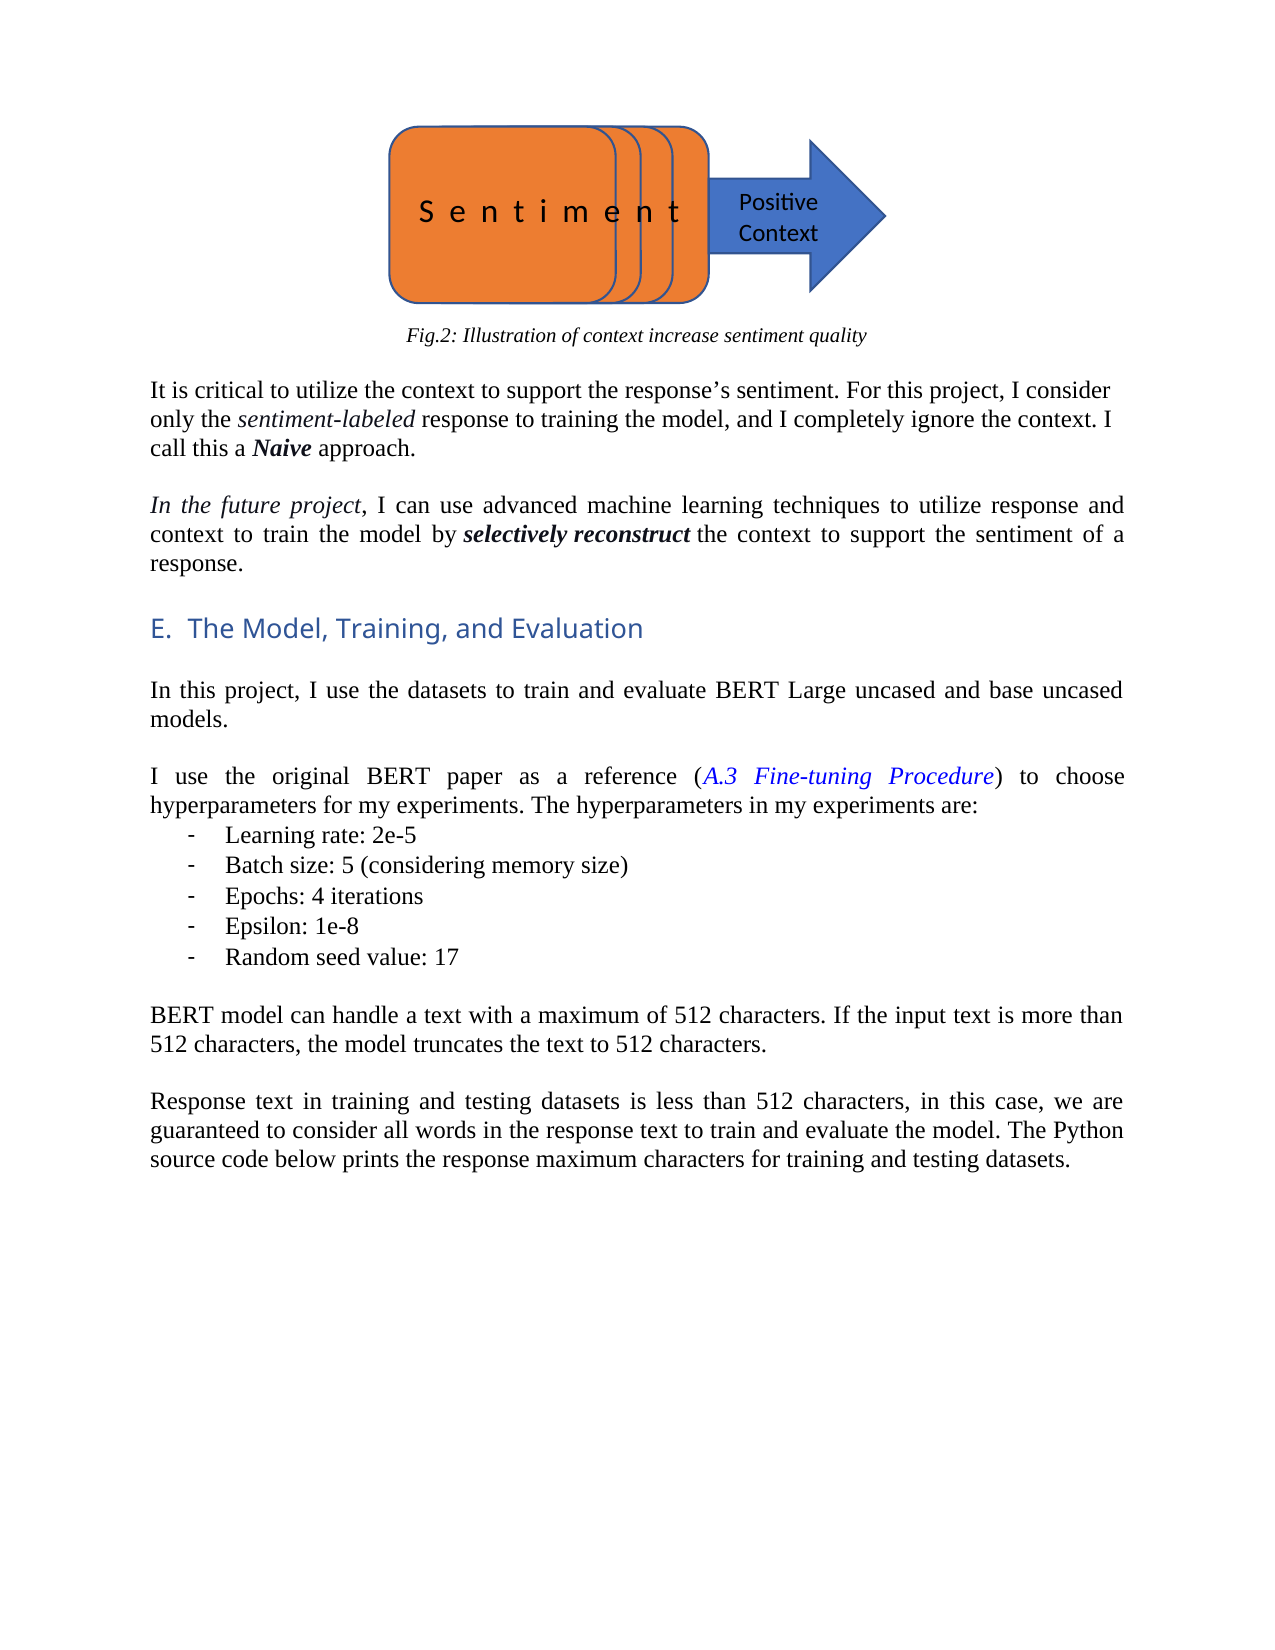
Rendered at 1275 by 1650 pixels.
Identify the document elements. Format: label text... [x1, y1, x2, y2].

text In the future project, I can use advanced machine learning techniques to utilize response and context to train the model by selectively reconstruct the context to support the sentiment of a response. [150, 490, 1125, 577]
text In this project, I use the datasets to train and evaluate BERT Large uncased and base uncased models. [150, 675, 1125, 733]
list Epochs: 4 iterations [187, 880, 1125, 910]
list Learning rate: 2e-5 [187, 819, 1125, 849]
subtitle The Model, Training, and Evaluation [150, 609, 1125, 646]
text I use the original BERT paper as a reference (A.3 Fine-tuning Procedure) to choose hyperparameters for my experiments. The hyperparameters in my experiments are: [150, 761, 1125, 819]
text It is critical to utilize the context to support the response’s sentiment. For this project, I consider only the sentiment-labeled response to training the model, and I completely ignore the context. I call this a Naive approach. [150, 375, 1125, 462]
text Response text in training and testing datasets is less than 512 characters, in this case, we are guaranteed to consider all words in the response text to train and evaluate the model. The Python source code below prints the response maximum characters for training and testing datasets. [150, 1086, 1125, 1173]
text Fig.2: Illustration of context increase sentiment quality [150, 322, 1125, 347]
list Random seed value: 17 [187, 941, 1125, 971]
text BERT model can handle a text with a maximum of 512 characters. If the input text is more than 512 characters, the model truncates the text to 512 characters. [150, 1000, 1125, 1058]
list Epsilon: 1e-8 [187, 910, 1125, 941]
list Batch size: 5 (considering memory size) [187, 849, 1125, 880]
